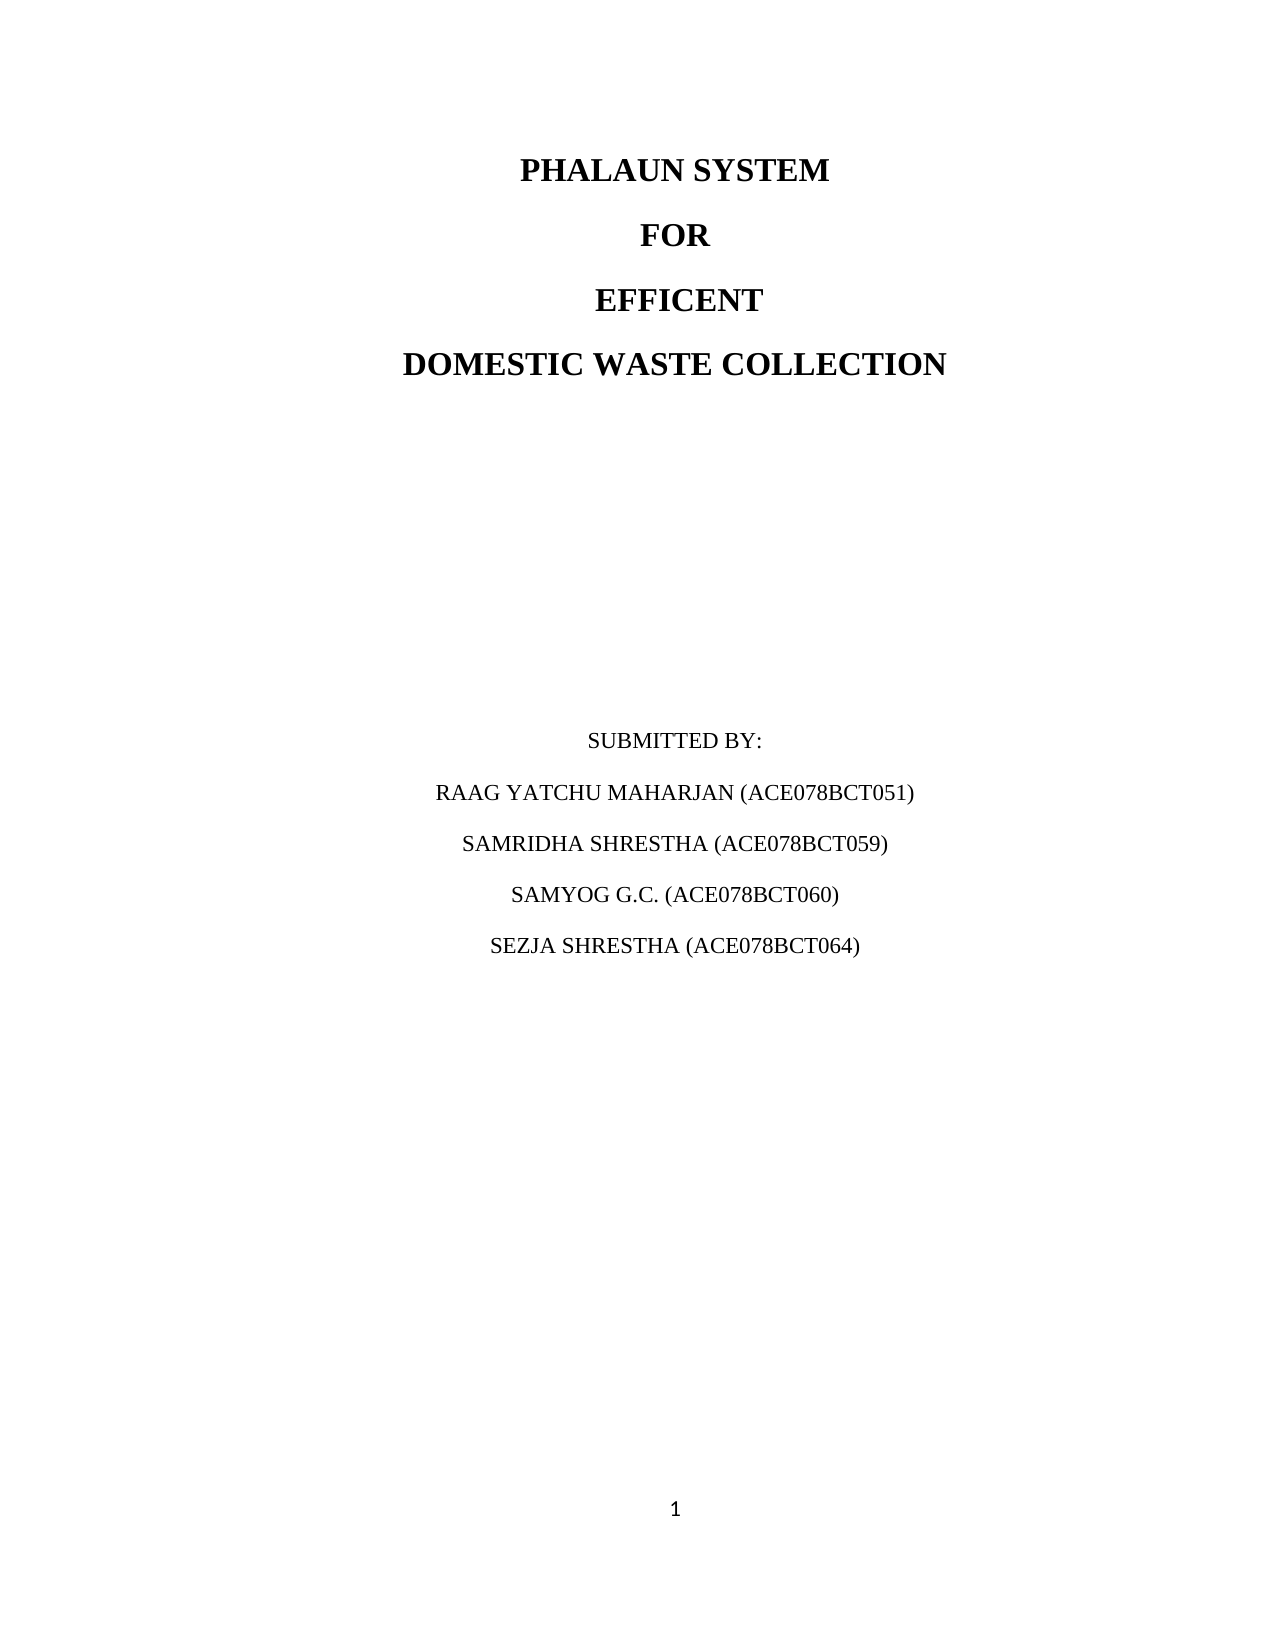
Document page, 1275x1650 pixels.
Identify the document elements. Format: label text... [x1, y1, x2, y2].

text SUBMITTED BY: [225, 727, 1125, 754]
text SEZJA SHRESTHA (ACE078BCT064) [225, 932, 1125, 958]
text RAAG YATCHU MAHARJAN (ACE078BCT051) [225, 778, 1125, 805]
text DOMESTIC WASTE COLLECTION [225, 345, 1125, 383]
text SAMRIDHA SHRESTHA (ACE078BCT059) [225, 829, 1125, 856]
text PHALAUN SYSTEM [225, 150, 1125, 188]
text EFFICENT [225, 280, 1125, 318]
text FOR [225, 215, 1125, 253]
text SAMYOG G.C. (ACE078BCT060) [225, 881, 1125, 907]
